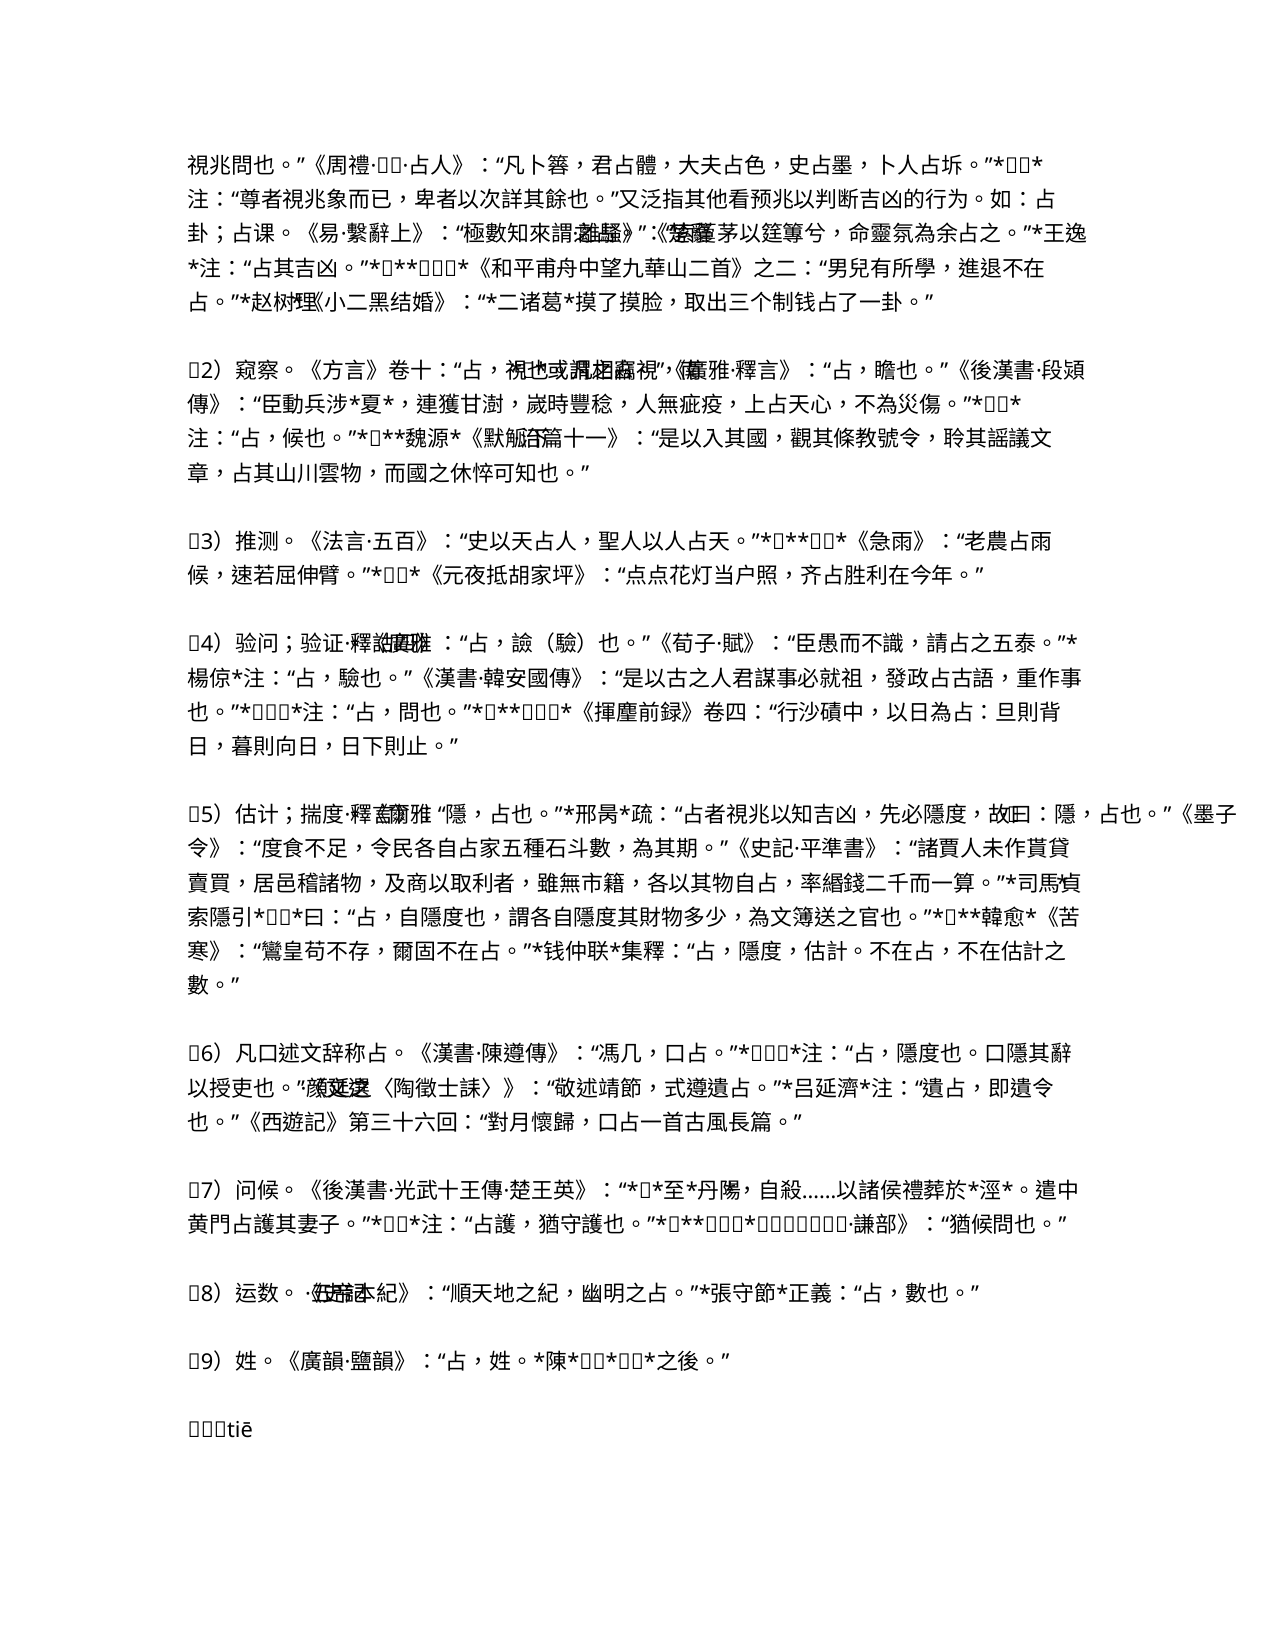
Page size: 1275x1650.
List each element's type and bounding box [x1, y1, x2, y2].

text [187, 150, 1087, 1478]
